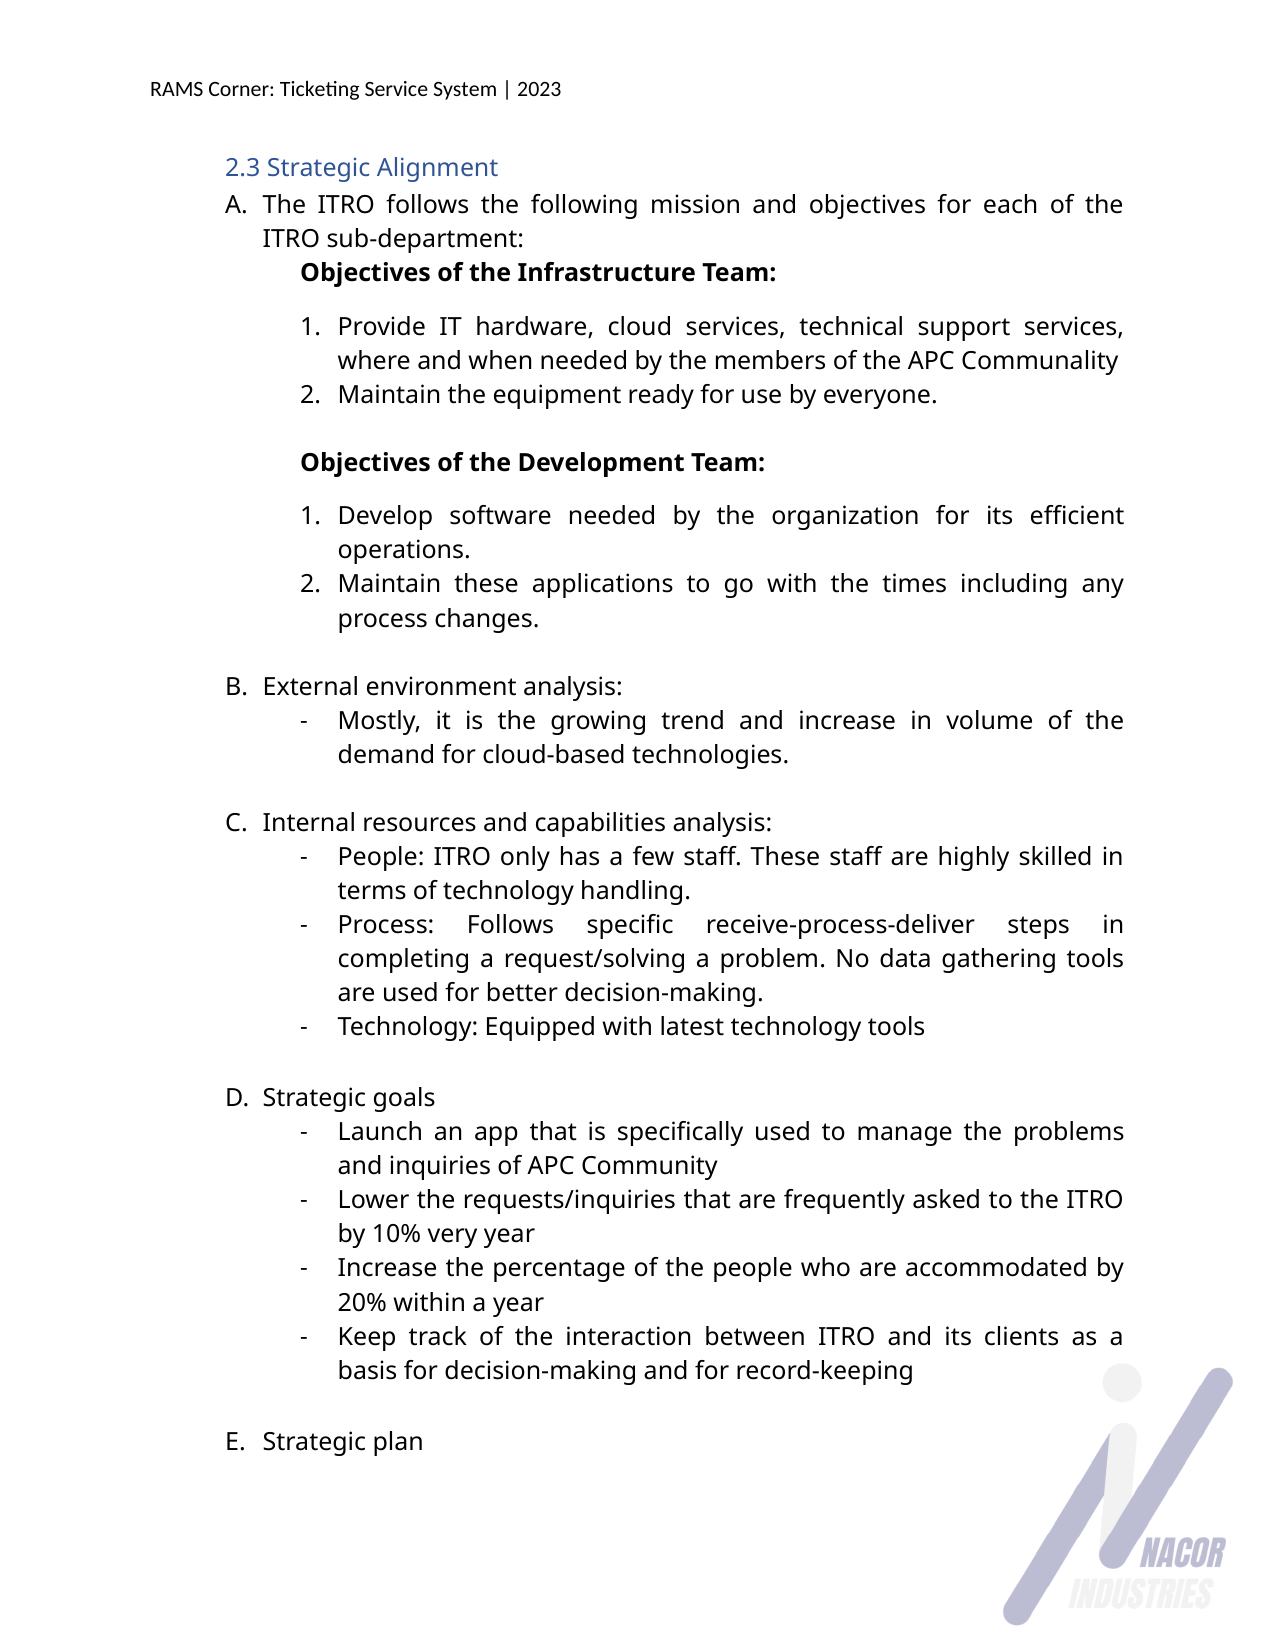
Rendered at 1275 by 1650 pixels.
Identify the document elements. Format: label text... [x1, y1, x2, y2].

list Provide IT hardware, cloud services, technical support services, where and when needed by the members of the APC Communality​ [300, 308, 1125, 376]
text Objectives of the Infrastructure Team:​ [300, 255, 1125, 289]
list People: ITRO only has a few staff. These staff are highly skilled in terms of technology handling. [300, 839, 1125, 907]
list Strategic plan [225, 1423, 1125, 1457]
list Maintain these applications to go with the times including any process changes.​ [300, 566, 1125, 634]
list Keep track of the interaction between ITRO and its clients as a basis for decision-making and for record-keeping [300, 1318, 1125, 1386]
list External environment analysis: [225, 668, 1125, 702]
list Lower the requests/inquiries that are frequently asked to the ITRO by 10% very year [300, 1182, 1125, 1250]
list Launch an app that is specifically used to manage the problems and inquiries of APC Community [300, 1114, 1125, 1182]
list Increase the percentage of the people who are accommodated by 20% within a year [300, 1250, 1125, 1318]
subtitle 2.3 Strategic Alignment [150, 150, 1125, 184]
list Maintain the equipment ready for use by everyone. [300, 376, 1125, 411]
picture [968, 1322, 1260, 1637]
list Internal resources and capabilities analysis: [225, 804, 1125, 839]
text Objectives of the Development Team:​ [300, 444, 1125, 479]
list The ITRO follows the following mission and objectives for each of the ITRO sub-department: [225, 187, 1125, 255]
list Mostly, it is the growing trend and increase in volume of the demand for cloud-based technologies. [300, 702, 1125, 771]
list Strategic goals [225, 1080, 1125, 1114]
list Technology: Equipped with latest technology tools [300, 1009, 1125, 1043]
list Process: Follows specific receive-process-deliver steps in completing a request/solving a problem. No data gathering tools are used for better decision-making. [300, 907, 1125, 1009]
list Develop software needed by the organization for its efficient operations.​ [300, 498, 1125, 566]
